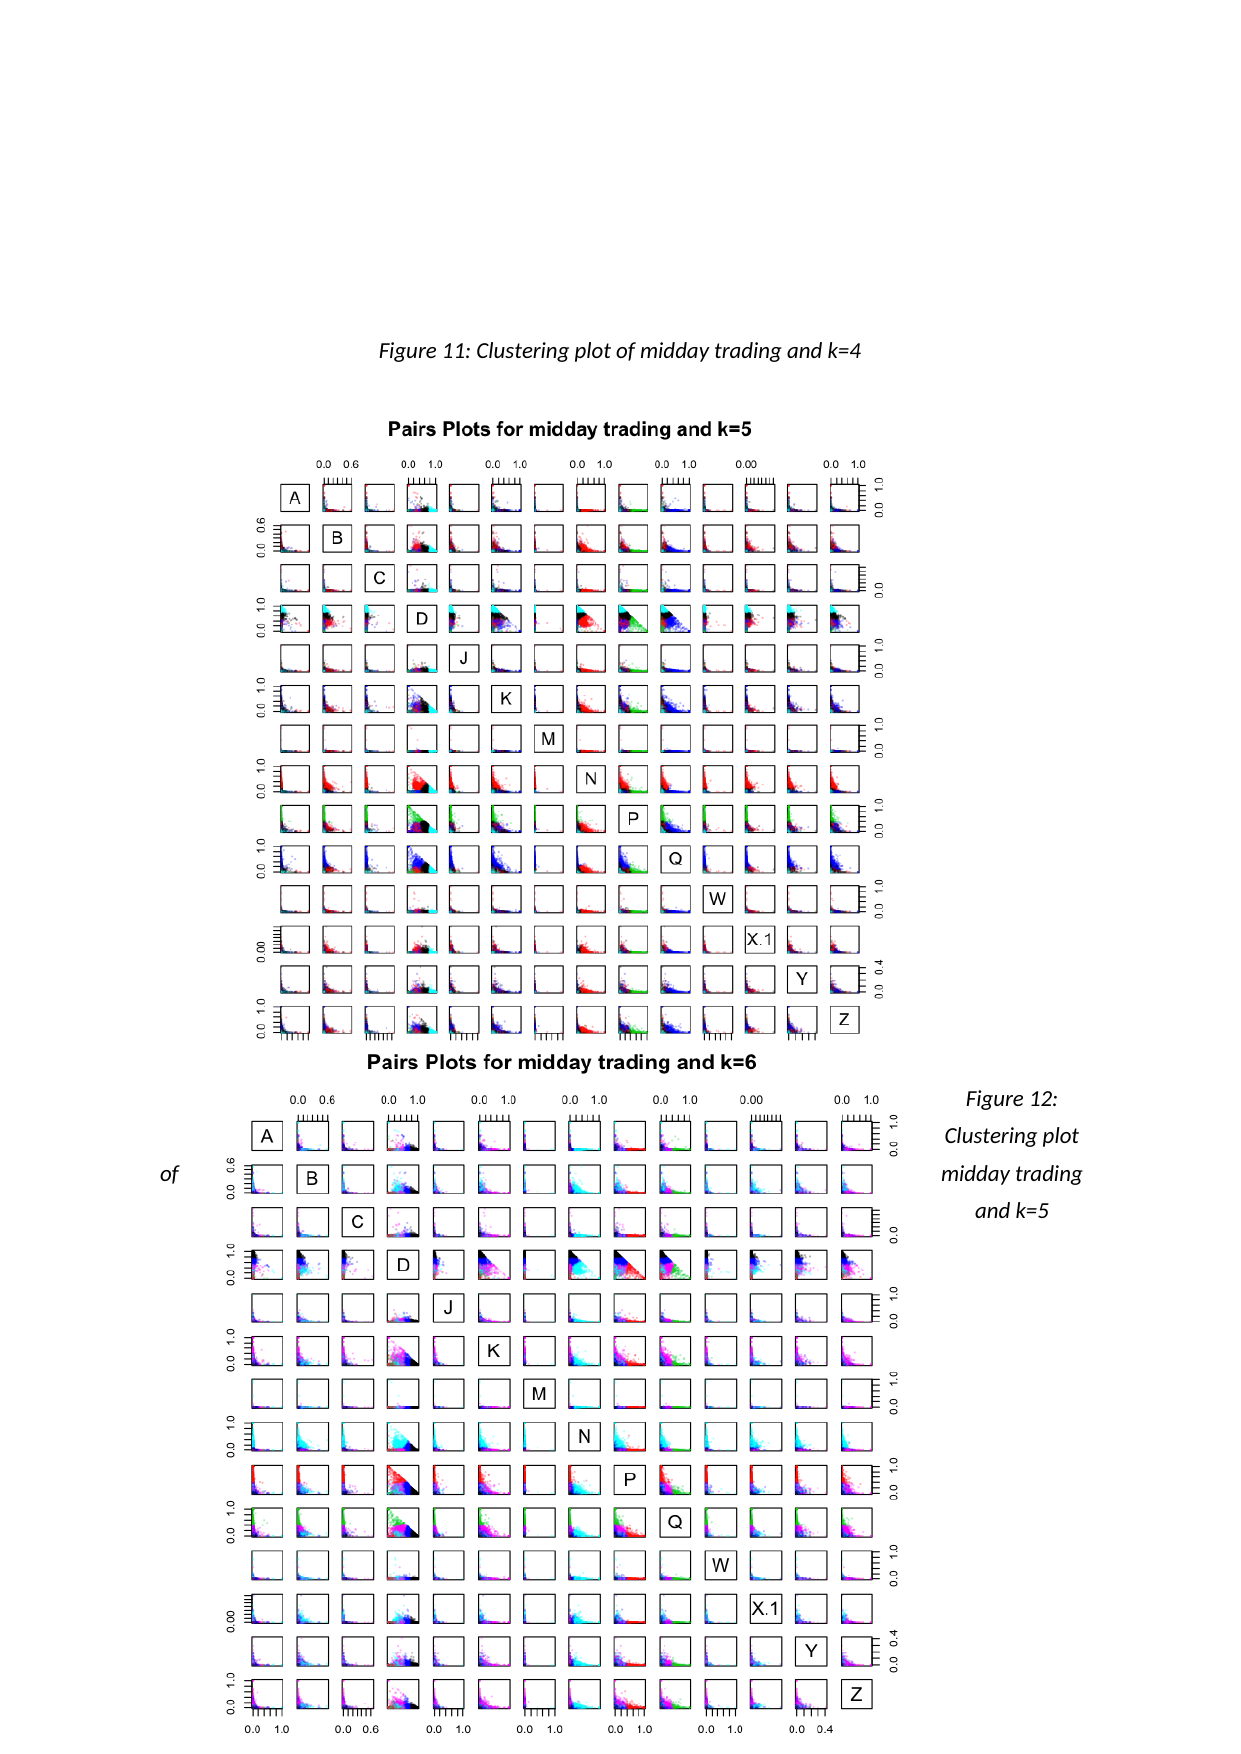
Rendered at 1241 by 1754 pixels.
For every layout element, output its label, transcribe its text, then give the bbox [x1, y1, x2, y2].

text Figure 12: Clustering plot of midday trading and k=5 [150, 1082, 206, 1226]
picture [206, 412, 915, 1750]
text Figure 11: Clustering plot of midday trading and k=4 [150, 334, 1090, 367]
text Figure 12: Clustering plot of midday trading and k=5 [915, 1082, 1090, 1226]
